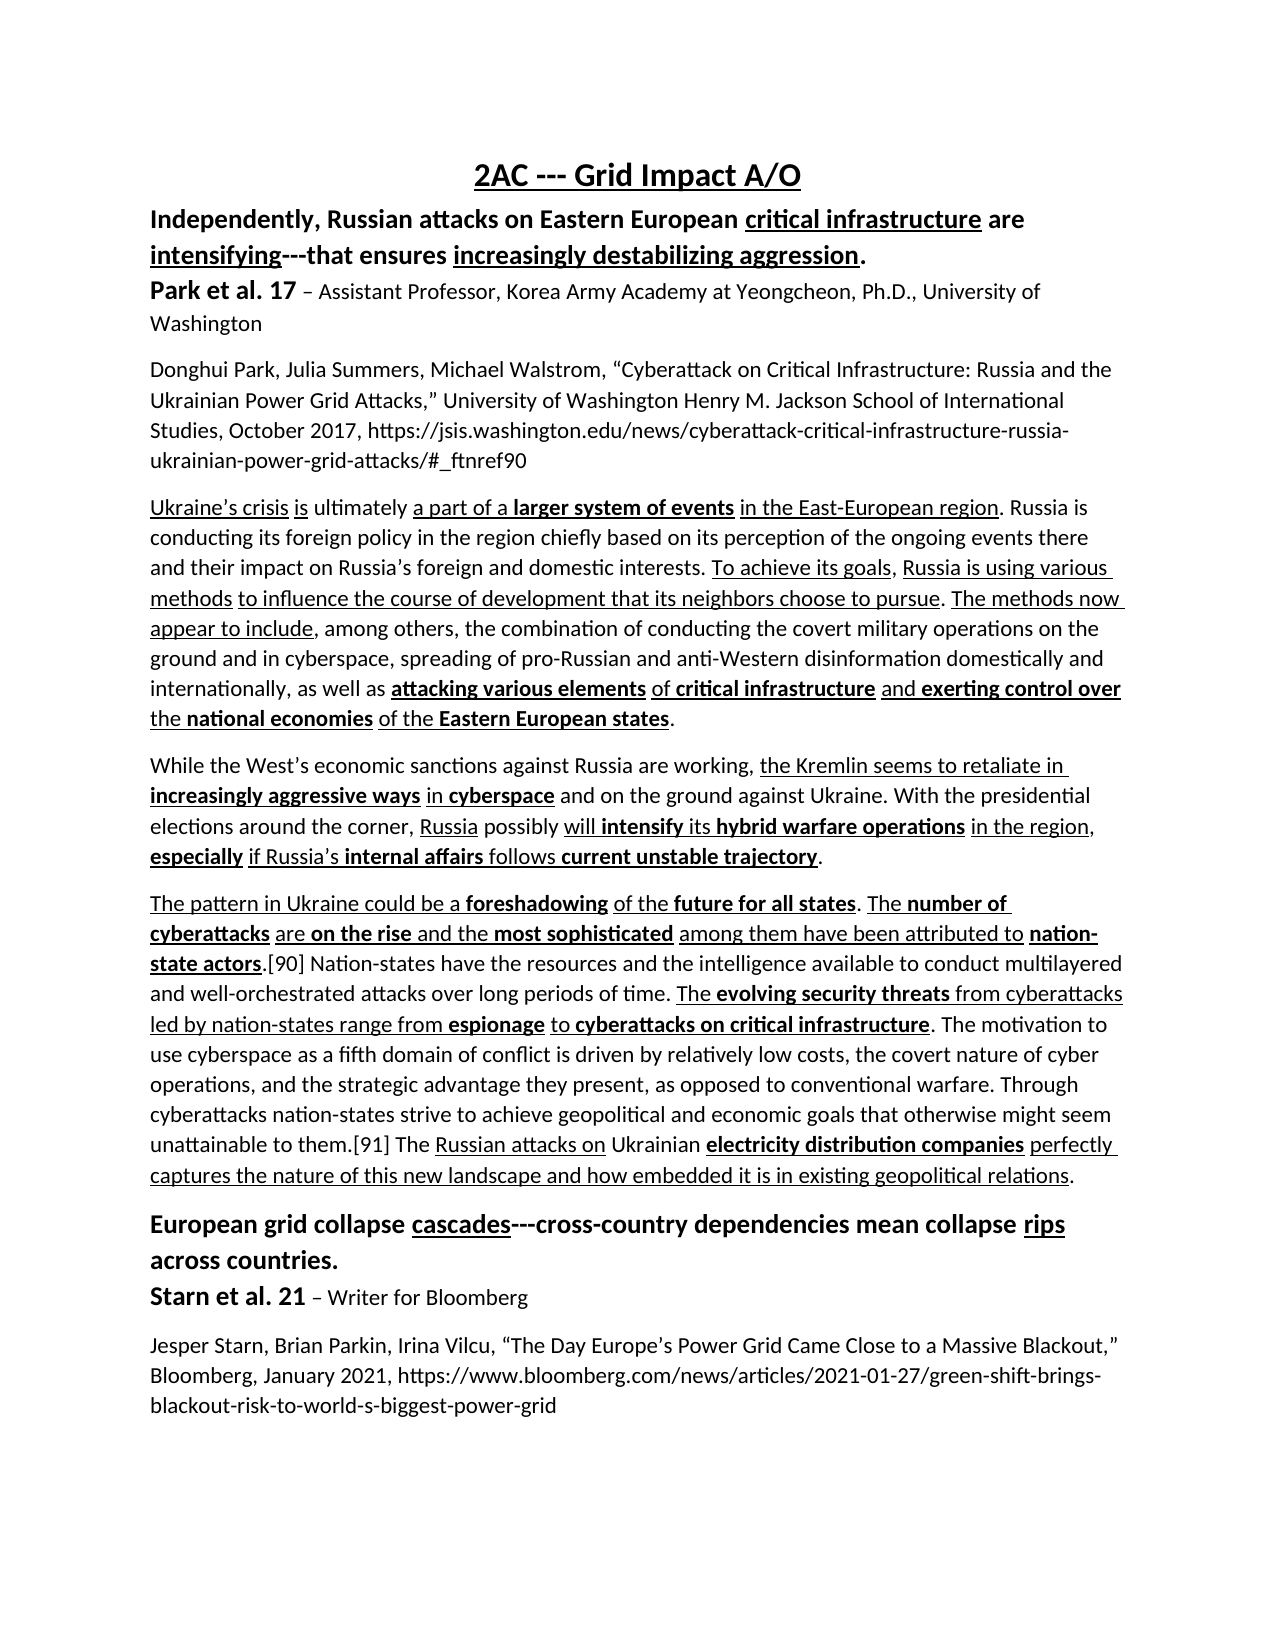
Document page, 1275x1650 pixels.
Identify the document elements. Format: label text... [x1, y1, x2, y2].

text Ukraine’s crisis is ultimately a part of a larger system of events in the East-European region. Russia is conducting its foreign policy in the region chiefly based on its perception of the ongoing events there and their impact on Russia’s foreign and domestic interests. To achieve its goals, Russia is using various methods to influence the course of development that its neighbors choose to pursue. The methods now appear to include, among others, the combination of conducting the covert military operations on the ground and in cyberspace, spreading of pro-Russian and anti-Western disinformation domestically and internationally, as well as attacking various elements of critical infrastructure and exerting control over the national economies of the Eastern European states. [150, 493, 1125, 733]
text While the West’s economic sanctions against Russia are working, the Kremlin seems to retaliate in increasingly aggressive ways in cyberspace and on the ground against Ukraine. With the presidential elections around the corner, Russia possibly will intensify its hybrid warfare operations in the region, especially if Russia’s internal affairs follows current unstable trajectory. [150, 751, 1125, 870]
text Starn et al. 21 – Writer for Bloomberg [150, 1279, 1125, 1312]
text Park et al. 17 – Assistant Professor, Korea Army Academy at Yeongcheon, Ph.D., University of Washington [150, 273, 1125, 337]
text Donghui Park, Julia Summers, Michael Walstrom, “Cyberattack on Critical Infrastructure: Russia and the Ukrainian Power Grid Attacks,” University of Washington Henry M. Jackson School of International Studies, October 2017, https://jsis.washington.edu/news/cyberattack-critical-infrastructure-russia-ukrainian-power-grid-attacks/#_ftnref90 [150, 356, 1125, 474]
text The pattern in Ukraine could be a foreshadowing of the future for all states. The number of cyberattacks are on the rise and the most sophisticated among them have been attributed to nation-state actors.[90] Nation-states have the resources and the intelligence available to conduct multilayered and well-orchestrated attacks over long periods of time. The evolving security threats from cyberattacks led by nation-states range from espionage to cyberattacks on critical infrastructure. The motivation to use cyberspace as a fifth domain of conflict is driven by relatively low costs, the covert nature of cyber operations, and the strategic advantage they present, as opposed to conventional warfare. Through cyberattacks nation-states strive to achieve geopolitical and economic goals that otherwise might seem unattainable to them.[91] The Russian attacks on Ukrainian electricity distribution companies perfectly captures the nature of this new landscape and how embedded it is in existing geopolitical relations. [150, 889, 1125, 1189]
text European grid collapse cascades---cross-country dependencies mean collapse rips across countries. [150, 1208, 1125, 1276]
text Independently, Russian attacks on Eastern European critical infrastructure are intensifying---that ensures increasingly destabilizing aggression. [150, 202, 1125, 271]
text Jesper Starn, Brian Parkin, Irina Vilcu, “The Day Europe’s Power Grid Came Close to a Massive Blackout,” Bloomberg, January 2021, https://www.bloomberg.com/news/articles/2021-01-27/green-shift-brings-blackout-risk-to-world-s-biggest-power-grid [150, 1331, 1125, 1420]
subtitle 2AC --- Grid Impact A/O [150, 154, 1125, 195]
